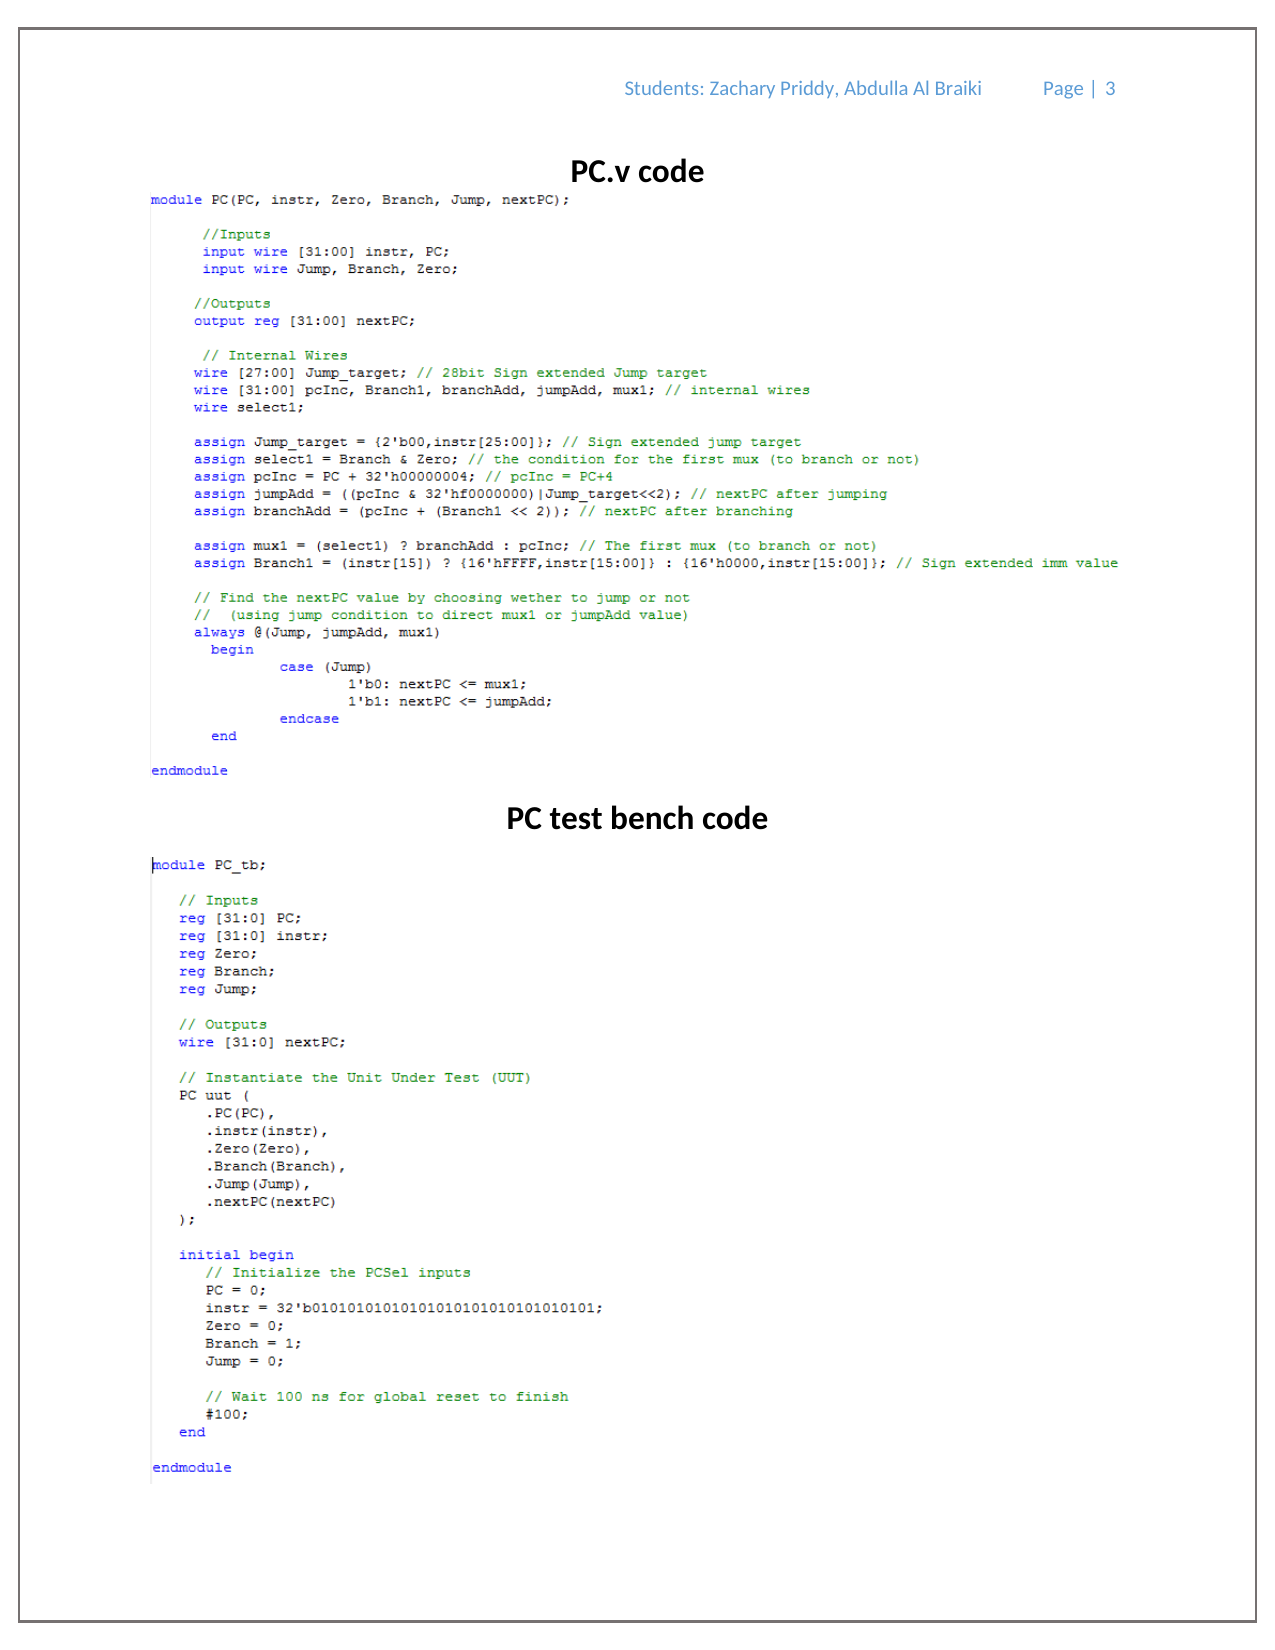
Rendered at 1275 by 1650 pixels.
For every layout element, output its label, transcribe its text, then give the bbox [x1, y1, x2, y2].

picture [150, 192, 1125, 778]
text PC.v code [150, 150, 1125, 192]
picture [150, 857, 696, 1484]
text PC test bench code [150, 797, 1125, 837]
